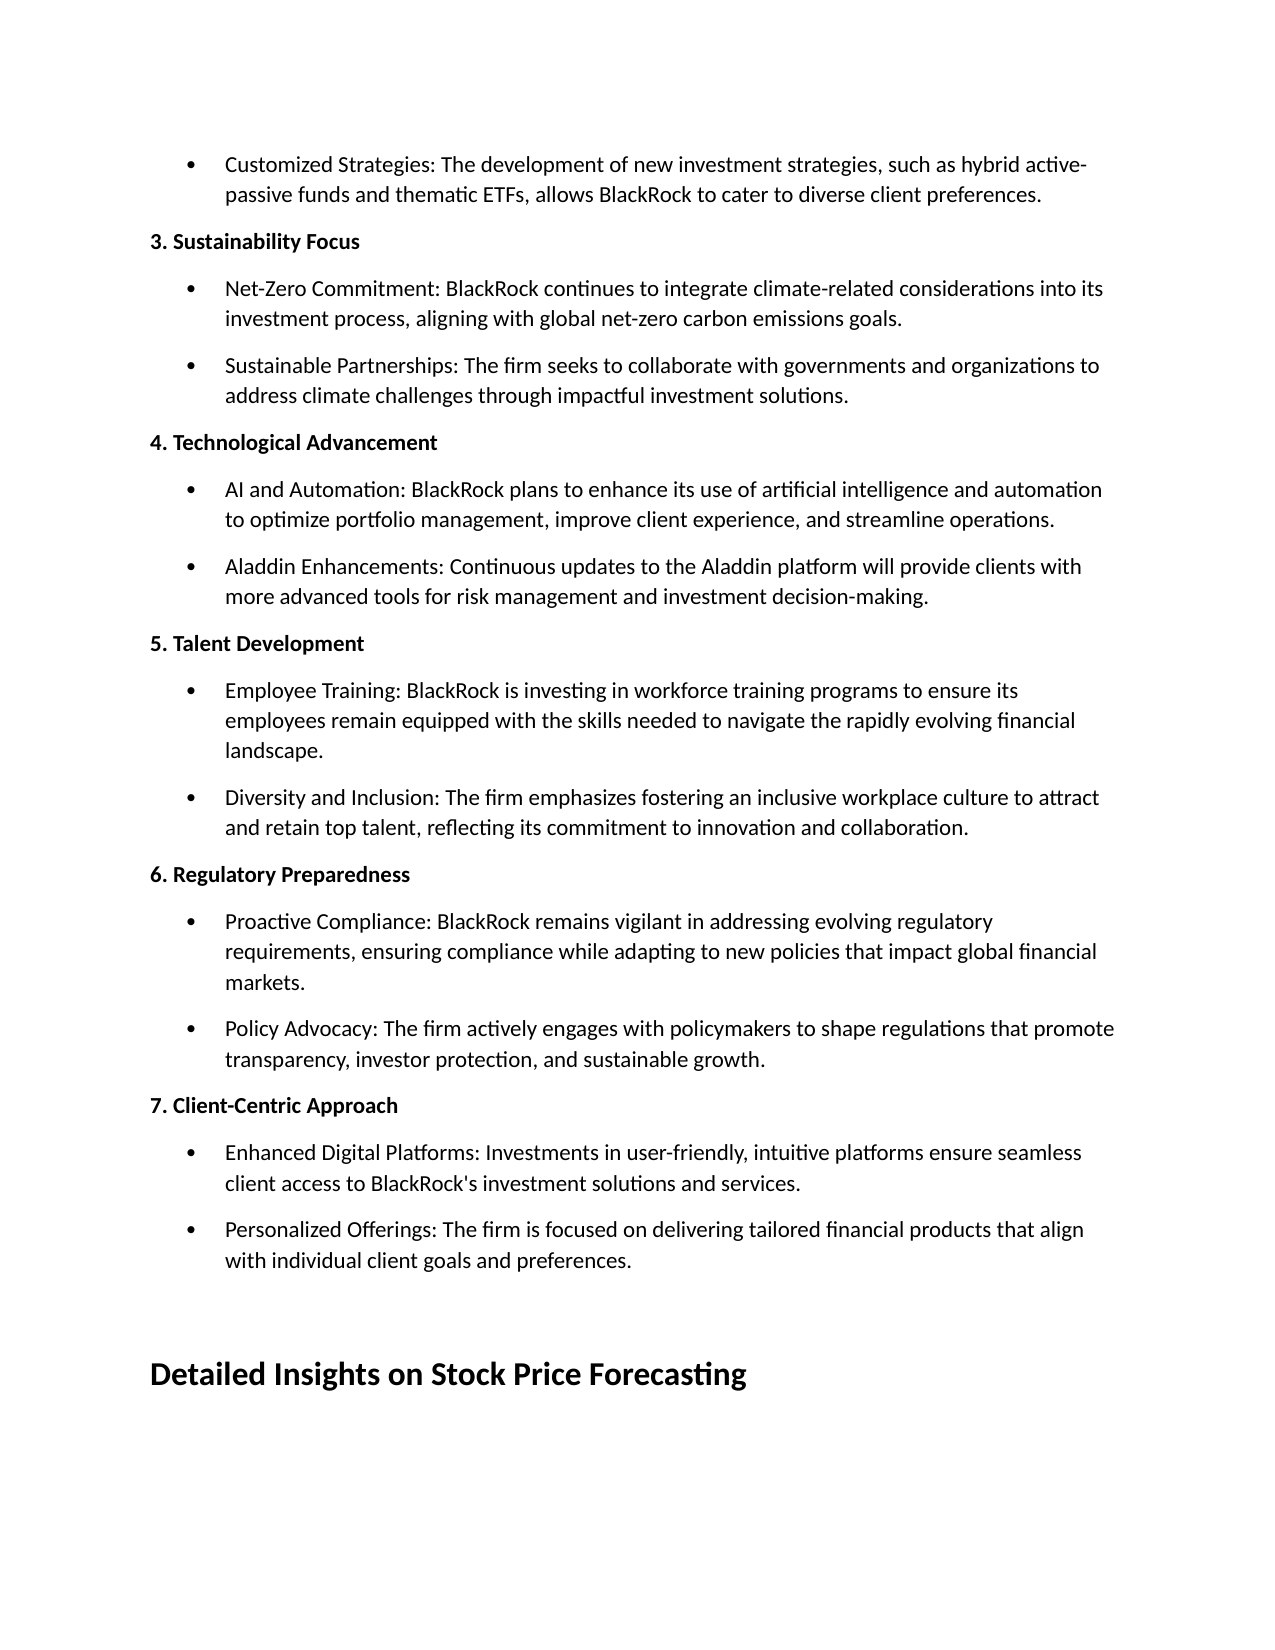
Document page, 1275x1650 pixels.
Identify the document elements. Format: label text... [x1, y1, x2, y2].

list AI and Automation: BlackRock plans to enhance its use of artificial intelligence and automation to optimize portfolio management, improve client experience, and streamline operations. [187, 475, 1125, 533]
list Net-Zero Commitment: BlackRock continues to integrate climate-related considerations into its investment process, aligning with global net-zero carbon emissions goals. [187, 274, 1125, 332]
list Diversity and Inclusion: The firm emphasizes fostering an inclusive workplace culture to attract and retain top talent, reflecting its commitment to innovation and collaboration. [187, 783, 1125, 842]
text 5. Talent Development [150, 629, 1125, 657]
text 6. Regulatory Preparedness [150, 860, 1125, 888]
list Aladdin Enhancements: Continuous updates to the Aladdin platform will provide clients with more advanced tools for risk management and investment decision-making. [187, 552, 1125, 610]
text Detailed Insights on Stock Price Forecasting [150, 1353, 1125, 1394]
list Enhanced Digital Platforms: Investments in user-friendly, intuitive platforms ensure seamless client access to BlackRock's investment solutions and services. [187, 1138, 1125, 1197]
list Personalized Offerings: The firm is focused on delivering tailored financial products that align with individual client goals and preferences. [187, 1216, 1125, 1274]
list Policy Advocacy: The firm actively engages with policymakers to shape regulations that promote transparency, investor protection, and sustainable growth. [187, 1014, 1125, 1073]
list Proactive Compliance: BlackRock remains vigilant in addressing evolving regulatory requirements, ensuring compliance while adapting to new policies that impact global financial markets. [187, 907, 1125, 996]
list Sustainable Partnerships: The firm seeks to collaborate with governments and organizations to address climate challenges through impactful investment solutions. [187, 351, 1125, 409]
text 4. Technological Advancement [150, 428, 1125, 456]
list Employee Training: BlackRock is investing in workforce training programs to ensure its employees remain equipped with the skills needed to navigate the rapidly evolving financial landscape. [187, 676, 1125, 764]
text 3. Sustainability Focus [150, 227, 1125, 255]
text 7. Client-Centric Approach [150, 1092, 1125, 1120]
list Customized Strategies: The development of new investment strategies, such as hybrid active-passive funds and thematic ETFs, allows BlackRock to cater to diverse client preferences. [187, 150, 1125, 208]
